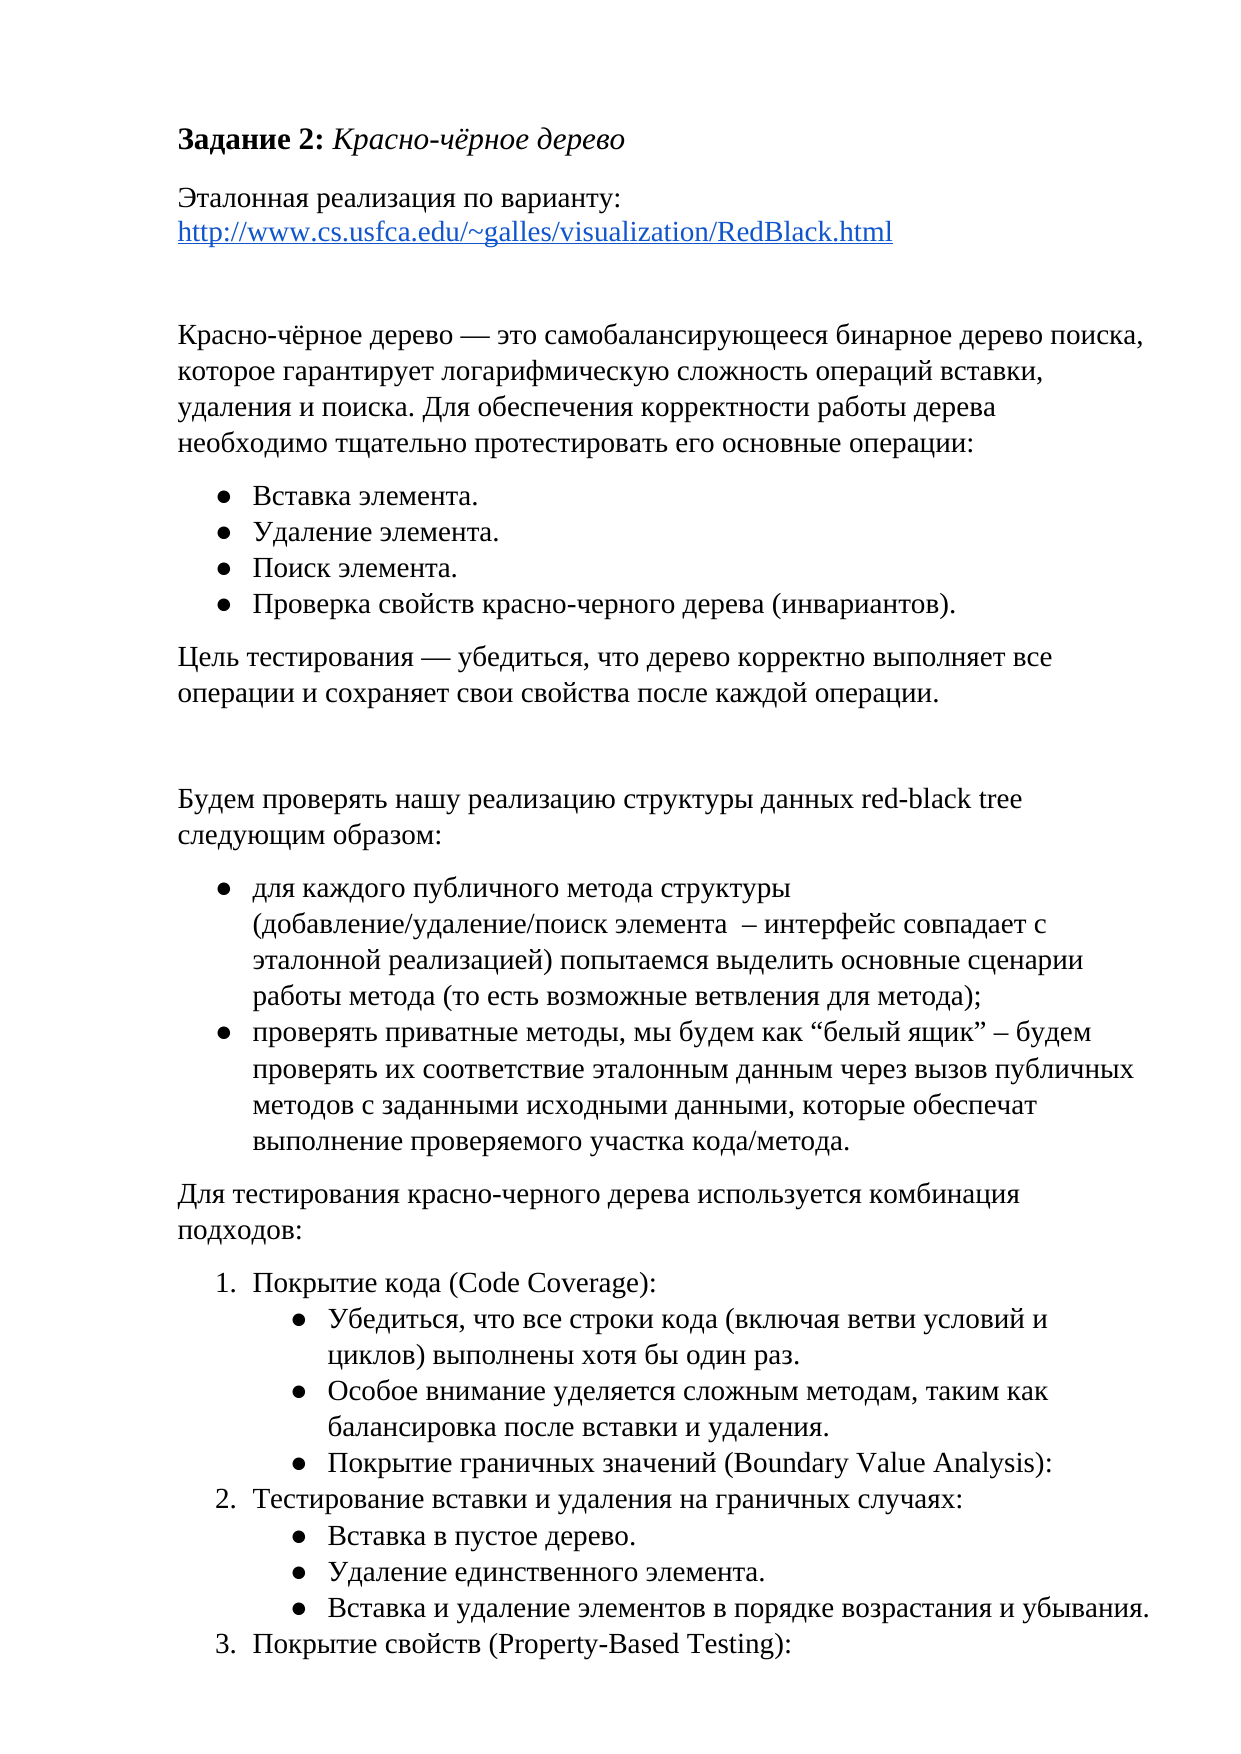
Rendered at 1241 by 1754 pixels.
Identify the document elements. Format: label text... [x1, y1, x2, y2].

list Тестирование вставки и удаления на граничных случаях: [215, 1482, 1152, 1515]
text Цель тестирования — убедиться, что дерево корректно выполняет все операции и сохраняет свои свойства после каждой операции. [177, 639, 1152, 709]
list Особое внимание уделяется сложным методам, таким как балансировка после вставки и удаления. [290, 1373, 1152, 1443]
list Проверка свойств красно-черного дерева (инвариантов). [215, 586, 1152, 620]
list Удаление единственного элемента. [290, 1554, 1152, 1587]
list Вставка и удаление элементов в порядке возрастания и убывания. [290, 1590, 1152, 1624]
list проверять приватные методы, мы будем как “белый ящик” – будем проверять их соответствие эталонным данным через вызов публичных методов с заданными исходными данными, которые обеспечат выполнение проверяемого участка кода/метода. [215, 1014, 1152, 1157]
list для каждого публичного метода структуры (добавление/удаление/поиск элемента – интерфейс совпадает с эталонной реализацией) попытаемся выделить основные сценарии работы метода (то есть возможные ветвления для метода); [215, 870, 1152, 1012]
text Для тестирования красно-черного дерева используется комбинация подходов: [177, 1176, 1152, 1246]
text Красно-чёрное дерево — это самобалансирующееся бинарное дерево поиска, которое гарантирует логарифмическую сложность операций вставки, удаления и поиска. Для обеспечения корректности работы дерева необходимо тщательно протестировать его основные операции: [177, 317, 1152, 459]
text Эталонная реализация по варианту: http://www.cs.usfca.edu/~galles/visualization/RedBlack.html [177, 180, 1152, 247]
list Поиск элемента. [215, 550, 1152, 584]
list Покрытие свойств (Property-Based Testing): [215, 1626, 1152, 1660]
list Покрытие кода (Code Coverage): [215, 1265, 1152, 1298]
list Убедиться, что все строки кода (включая ветви условий и циклов) выполнены хотя бы один раз. [290, 1301, 1152, 1371]
text Задание 2: Красно-чёрное дерево [177, 121, 1152, 157]
text Будем проверять нашу реализацию структуры данных red-black tree следующим образом: [177, 781, 1152, 851]
list Покрытие граничных значений (Boundary Value Analysis): [290, 1446, 1152, 1479]
list Удаление элемента. [215, 514, 1152, 548]
list Вставка в пустое дерево. [290, 1518, 1152, 1551]
list Вставка элемента. [215, 478, 1152, 512]
